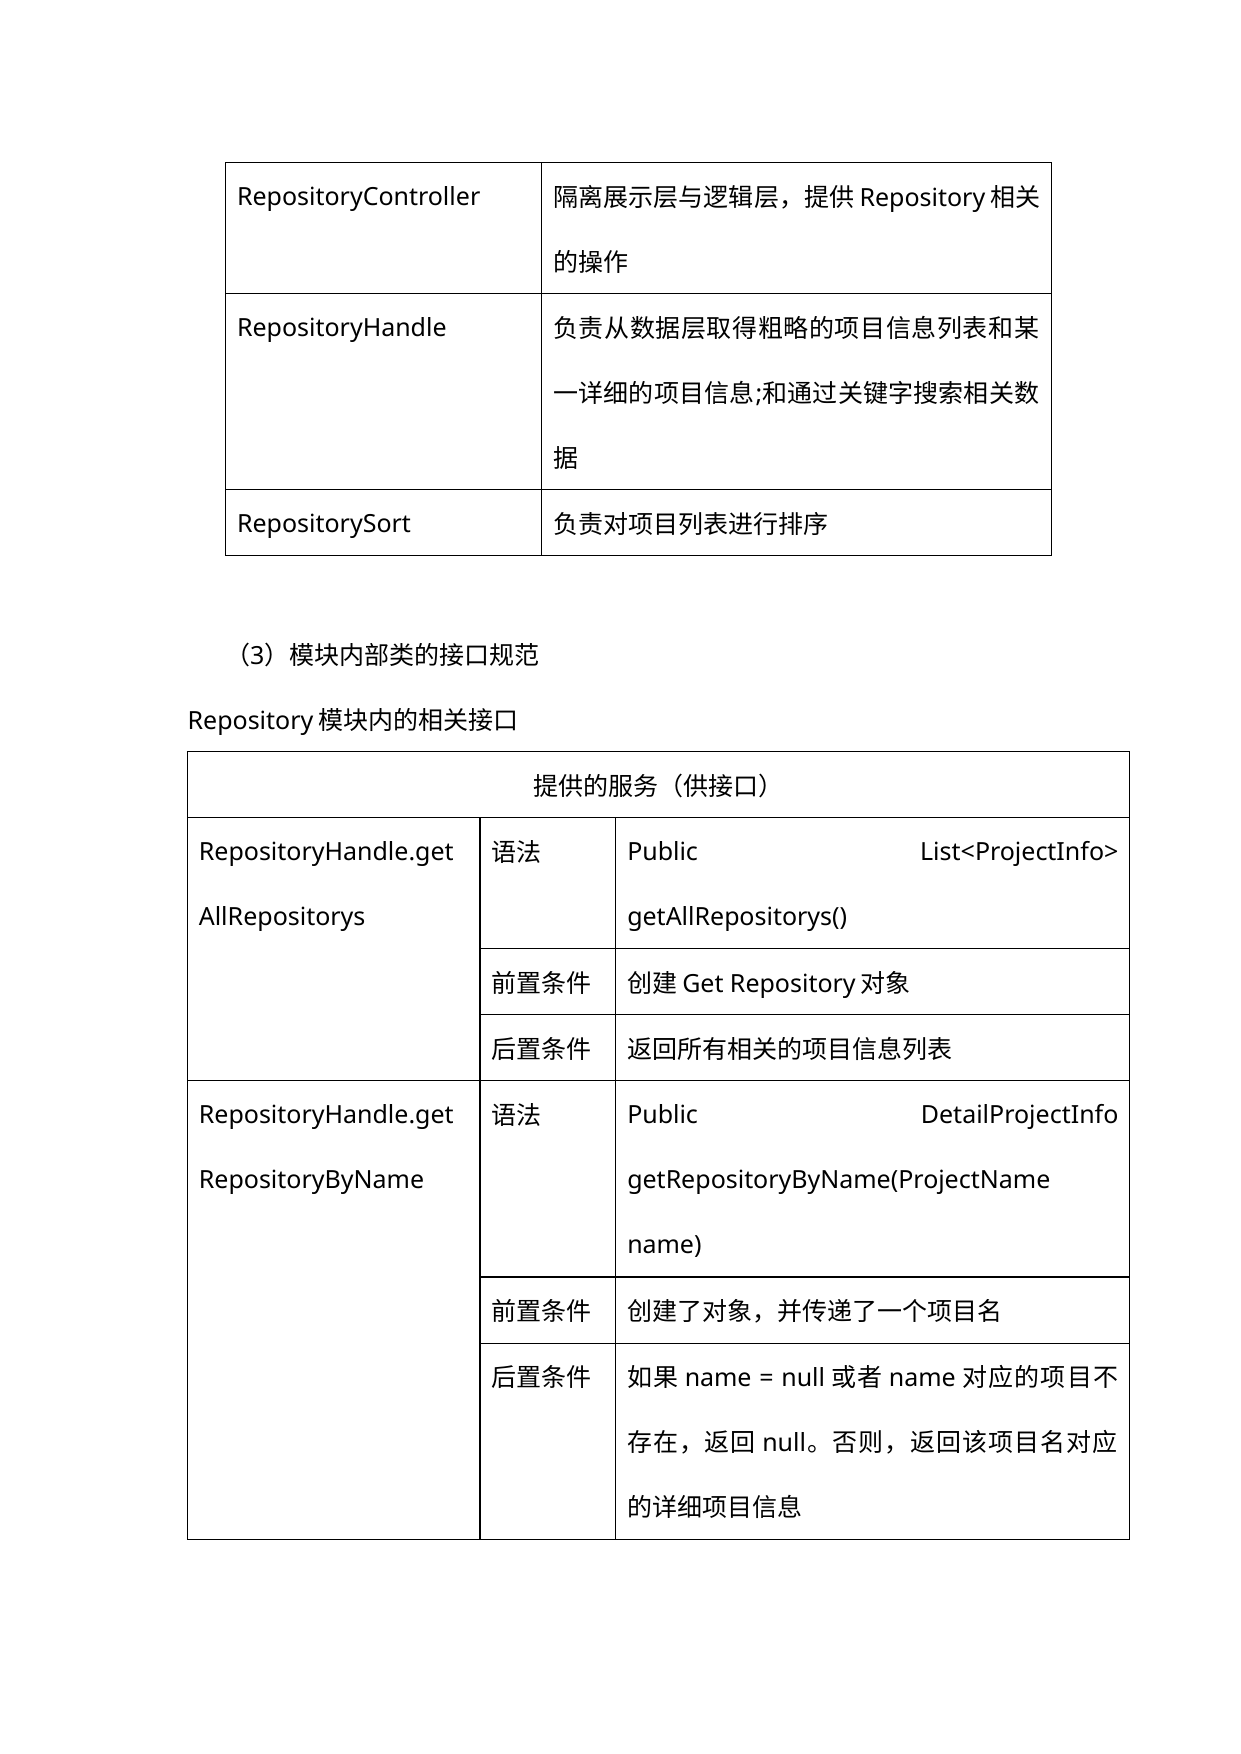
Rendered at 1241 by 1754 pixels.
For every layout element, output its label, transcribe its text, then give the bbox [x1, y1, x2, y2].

table_cell 创建Get Repository对象 [616, 949, 1129, 1014]
table_cell RepositorySort [226, 490, 541, 555]
table_cell Public DetailProjectInfo getRepositoryByName(ProjectName name) [616, 1081, 1129, 1276]
table_cell 后置条件 [481, 1344, 615, 1538]
table_cell 后置条件 [481, 1015, 615, 1080]
table_cell 前置条件 [481, 1278, 615, 1342]
table_cell RepositoryController [226, 163, 541, 293]
table_header 提供的服务（供接口） [188, 752, 1129, 817]
text （3）模块内部类的接口规范 [225, 621, 1053, 686]
table_cell 如果name = null或者name对应的项目不存在，返回null。否则，返回该项目名对应的详细项目信息 [616, 1344, 1129, 1538]
table_cell 语法 [481, 1081, 615, 1276]
table_cell 隔离展示层与逻辑层，提供Repository相关的操作 [542, 163, 1051, 293]
table_cell Public List<ProjectInfo> getAllRepositorys() [616, 818, 1129, 948]
table_cell 创建了对象，并传递了一个项目名 [616, 1278, 1129, 1342]
table_cell RepositoryHandle.getAllRepositorys [188, 818, 479, 1080]
table_cell RepositoryHandle.getRepositoryByName [188, 1081, 479, 1538]
table_cell 语法 [481, 818, 615, 948]
table_cell 前置条件 [481, 949, 615, 1014]
table_cell 负责从数据层取得粗略的项目信息列表和某一详细的项目信息;和通过关键字搜索相关数据 [542, 294, 1051, 489]
table_cell 返回所有相关的项目信息列表 [616, 1015, 1129, 1080]
text Repository模块内的相关接口 [187, 686, 1053, 751]
table_cell 负责对项目列表进行排序 [542, 490, 1051, 555]
table_cell RepositoryHandle [226, 294, 541, 489]
